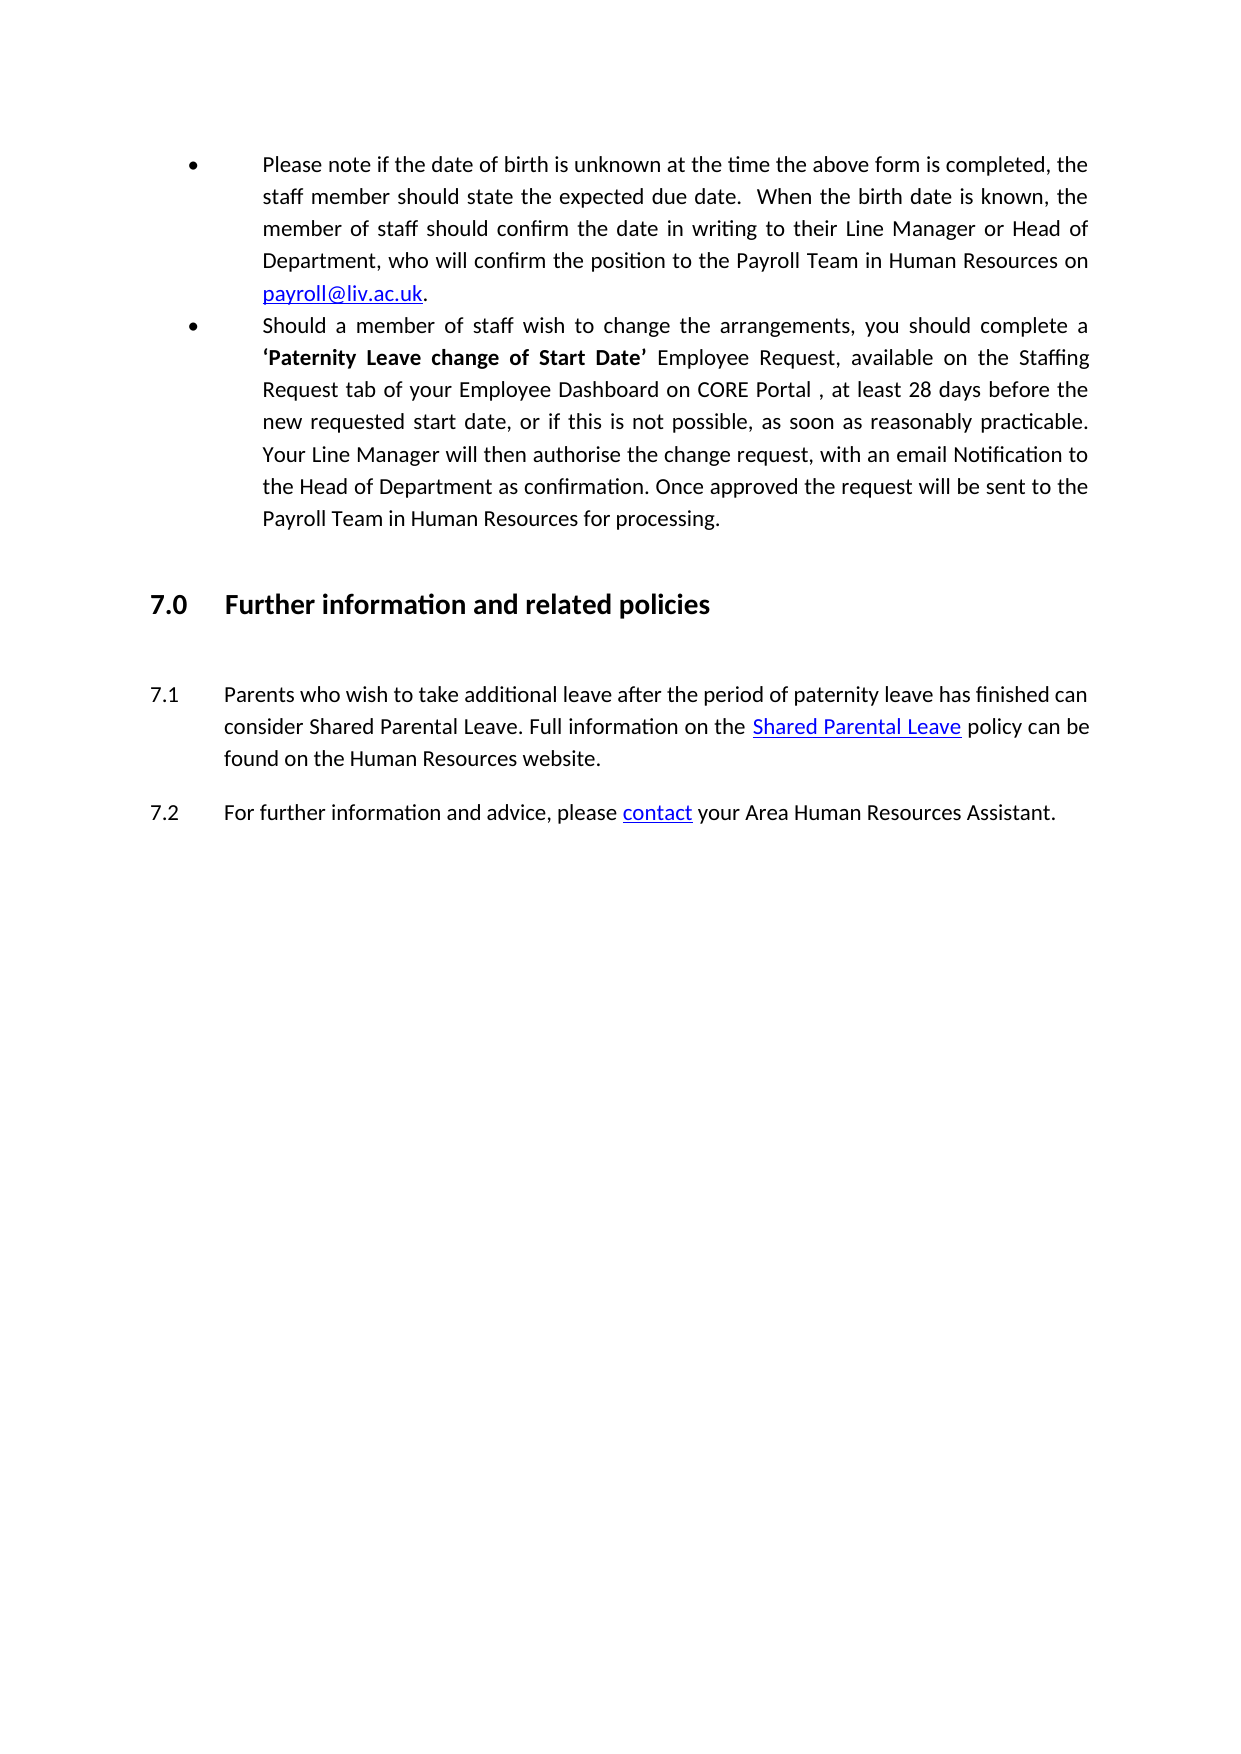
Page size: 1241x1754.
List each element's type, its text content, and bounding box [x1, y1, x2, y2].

list Should a member of staff wish to change the arrangements, you should complete a ‘Paternity Leave change of Start Date’ Employee Request, available on the Staffing Request tab of your Employee Dashboard on CORE Portal , at least 28 days before the new requested start date, or if this is not possible, as soon as reasonably practicable. Your Line Manager will then authorise the change request, with an email Notification to the Head of Department as confirmation. Once approved the request will be sent to the Payroll Team in Human Resources for processing. [187, 311, 1090, 532]
text 7.2 For further information and advice, please contact your Area Human Resources Assistant. [150, 798, 1090, 826]
text 7.1 Parents who wish to take additional leave after the period of paternity leave has finished can consider Shared Parental Leave. Full information on the Shared Parental Leave policy can be found on the Human Resources website. [150, 680, 1090, 773]
list Please note if the date of birth is unknown at the time the above form is completed, the staff member should state the expected due date. When the birth date is known, the member of staff should confirm the date in writing to their Line Manager or Head of Department, who will confirm the position to the Payroll Team in Human Resources on payroll@liv.ac.uk. [187, 150, 1090, 307]
subtitle 7.0 Further information and related policies [150, 586, 1090, 622]
